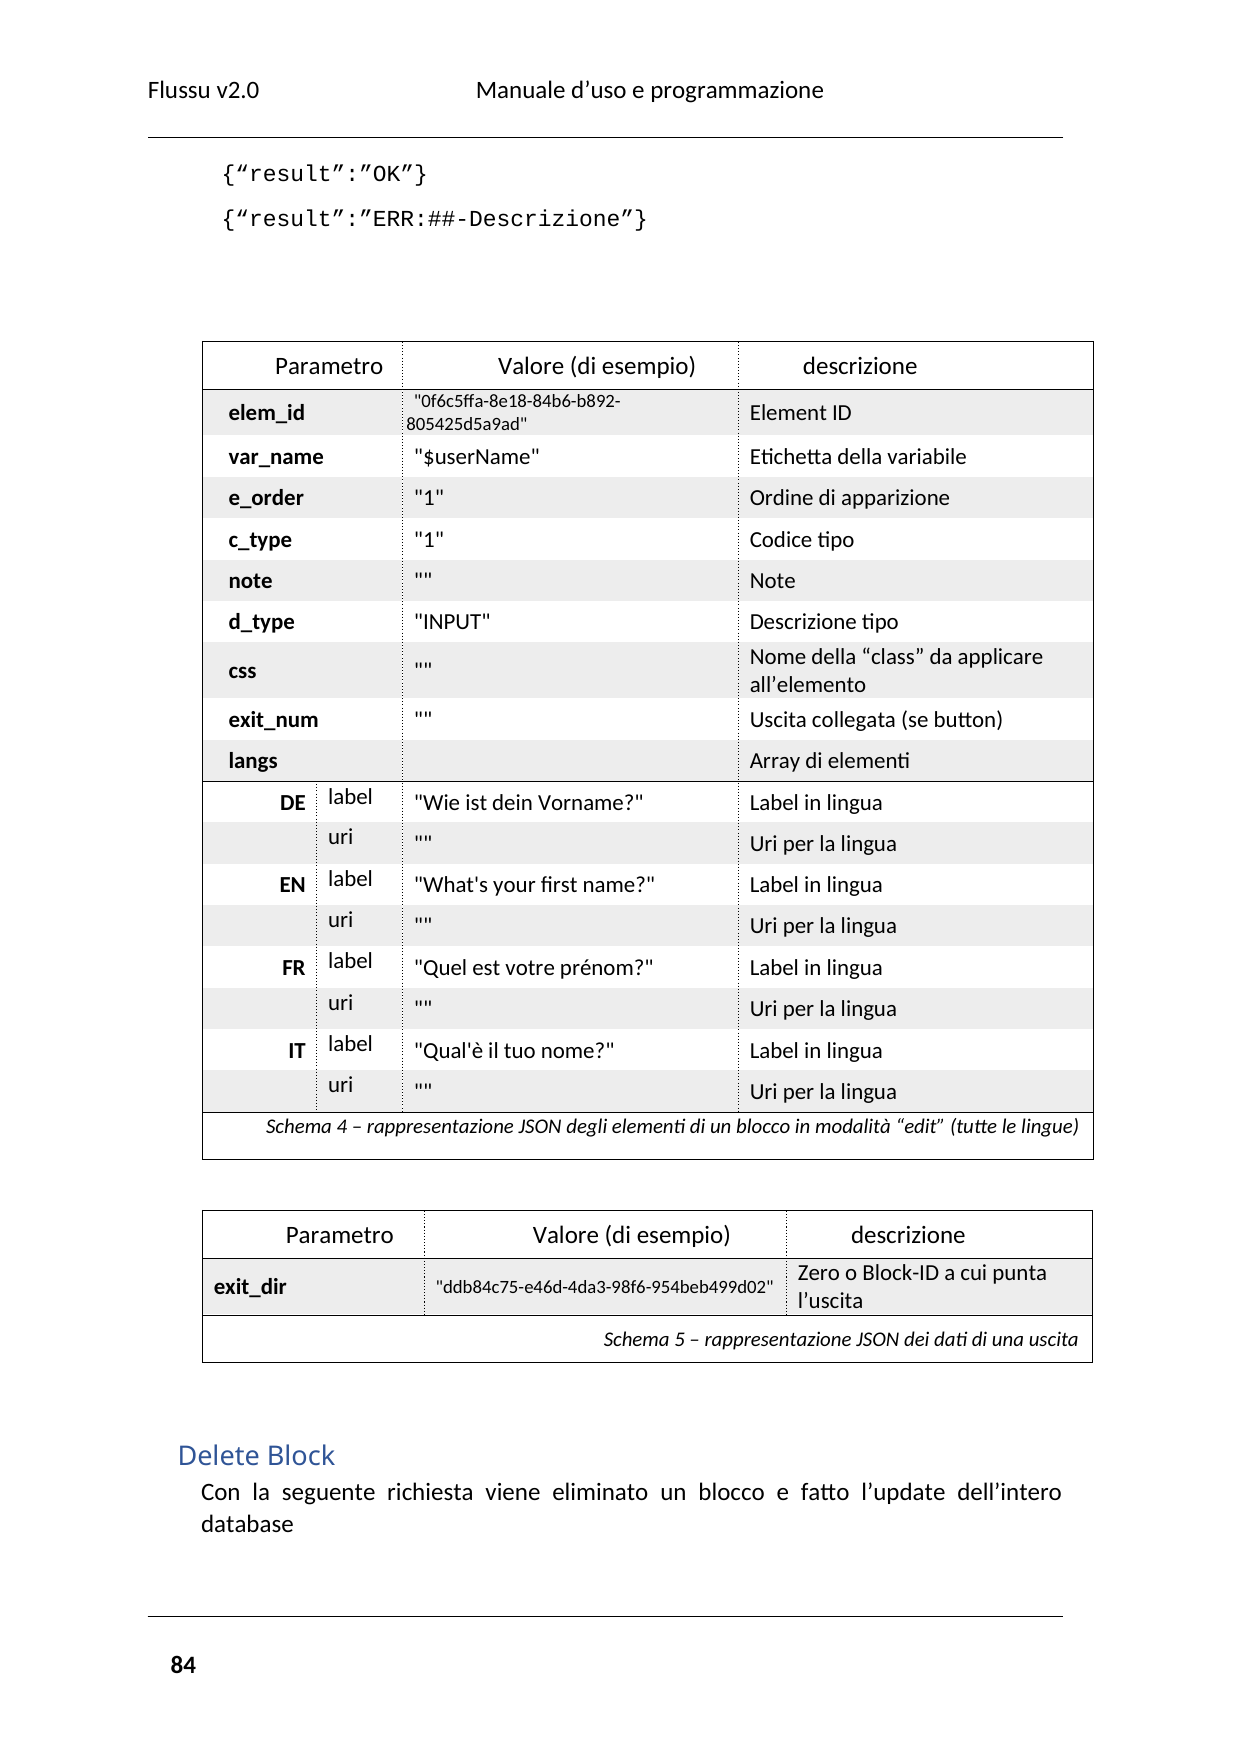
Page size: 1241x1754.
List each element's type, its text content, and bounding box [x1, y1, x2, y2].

table_cell Uri per la lingua [738, 1070, 1093, 1112]
table_cell Ordine di apparizione [738, 477, 1093, 518]
table_cell Etichetta della variabile [738, 435, 1093, 477]
table_cell "" [403, 1070, 738, 1112]
table_cell Nome della “class” da applicare all’elemento [738, 642, 1093, 698]
table_cell "What's your first name?" [403, 864, 738, 905]
subtitle Delete Block [177, 1436, 1063, 1473]
table_cell Uscita collegata (se button) [738, 698, 1093, 739]
table_header descrizione [786, 1211, 1092, 1257]
table_cell EN [203, 864, 317, 905]
table_cell exit_dir [203, 1259, 424, 1314]
table_cell "" [403, 822, 738, 864]
table_cell langs [203, 740, 402, 781]
table_cell DE [203, 782, 317, 822]
table_cell "" [403, 560, 738, 601]
table_header Parametro [203, 342, 402, 388]
table_cell Element ID [738, 390, 1093, 435]
table_cell note [203, 560, 402, 601]
table_cell label [317, 946, 402, 988]
table_cell uri [317, 1070, 402, 1112]
table_cell "" [403, 905, 738, 946]
table_cell d_type [203, 601, 402, 642]
table_cell "$userName" [403, 435, 738, 477]
table_cell e_order [203, 477, 402, 518]
table_cell Array di elementi [738, 740, 1093, 781]
table_cell uri [317, 988, 402, 1029]
table_cell elem_id [203, 390, 402, 435]
table_cell "Quel est votre prénom?" [403, 946, 738, 988]
text {“result”:”ERR:##-Descrizione”} [148, 207, 1063, 233]
table_cell Label in lingua [738, 864, 1093, 905]
table_header descrizione [738, 342, 1093, 388]
table_cell uri [317, 905, 402, 946]
table_cell "" [403, 642, 738, 698]
table_cell Codice tipo [738, 518, 1093, 559]
table_cell "" [403, 988, 738, 1029]
table_cell c_type [203, 518, 402, 559]
table_cell "Wie ist dein Vorname?" [403, 782, 738, 822]
table_cell Note [738, 560, 1093, 601]
table_cell [403, 740, 738, 781]
table_header Valore (di esempio) [424, 1211, 786, 1257]
table_cell IT [203, 1029, 317, 1070]
table_header Parametro [203, 1211, 424, 1257]
table_cell Uri per la lingua [738, 822, 1093, 864]
table_cell label [317, 1029, 402, 1070]
table_cell Uri per la lingua [738, 905, 1093, 946]
text {“result”:”OK”} [148, 162, 1063, 188]
table_cell uri [317, 822, 402, 864]
table_cell "Qual'è il tuo nome?" [403, 1029, 738, 1070]
table_cell "1" [403, 477, 738, 518]
table_cell label [317, 782, 402, 822]
table_cell FR [203, 946, 317, 988]
table_cell Descrizione tipo [738, 601, 1093, 642]
table_cell Label in lingua [738, 946, 1093, 988]
table_cell [203, 1070, 317, 1112]
table_cell "" [403, 698, 738, 739]
table_cell var_name [203, 435, 402, 477]
table_cell Schema 4 – rappresentazione JSON degli elementi di un blocco in modalità “edit” (tutte le lingue) [203, 1113, 1093, 1159]
table_cell [203, 988, 317, 1029]
table_cell "INPUT" [403, 601, 738, 642]
table_cell Zero o Block-ID a cui punta l’uscita [786, 1259, 1092, 1314]
table_cell Label in lingua [738, 782, 1093, 822]
table_cell [203, 822, 317, 864]
table_cell [203, 905, 317, 946]
table_cell Schema 5 – rappresentazione JSON dei dati di una uscita [203, 1316, 1092, 1362]
table_cell Uri per la lingua [738, 988, 1093, 1029]
table_cell label [317, 864, 402, 905]
table_header Valore (di esempio) [403, 342, 738, 388]
table_cell exit_num [203, 698, 402, 739]
text Con la seguente richiesta viene eliminato un blocco e fatto l’update dell’intero database [201, 1476, 1063, 1539]
table_cell "0f6c5ffa-8e18-84b6-b892-805425d5a9ad" [403, 390, 738, 435]
table_cell Label in lingua [738, 1029, 1093, 1070]
table_cell "1" [403, 518, 738, 559]
table_cell css [203, 642, 402, 698]
table_cell "ddb84c75-e46d-4da3-98f6-954beb499d02" [424, 1259, 786, 1314]
